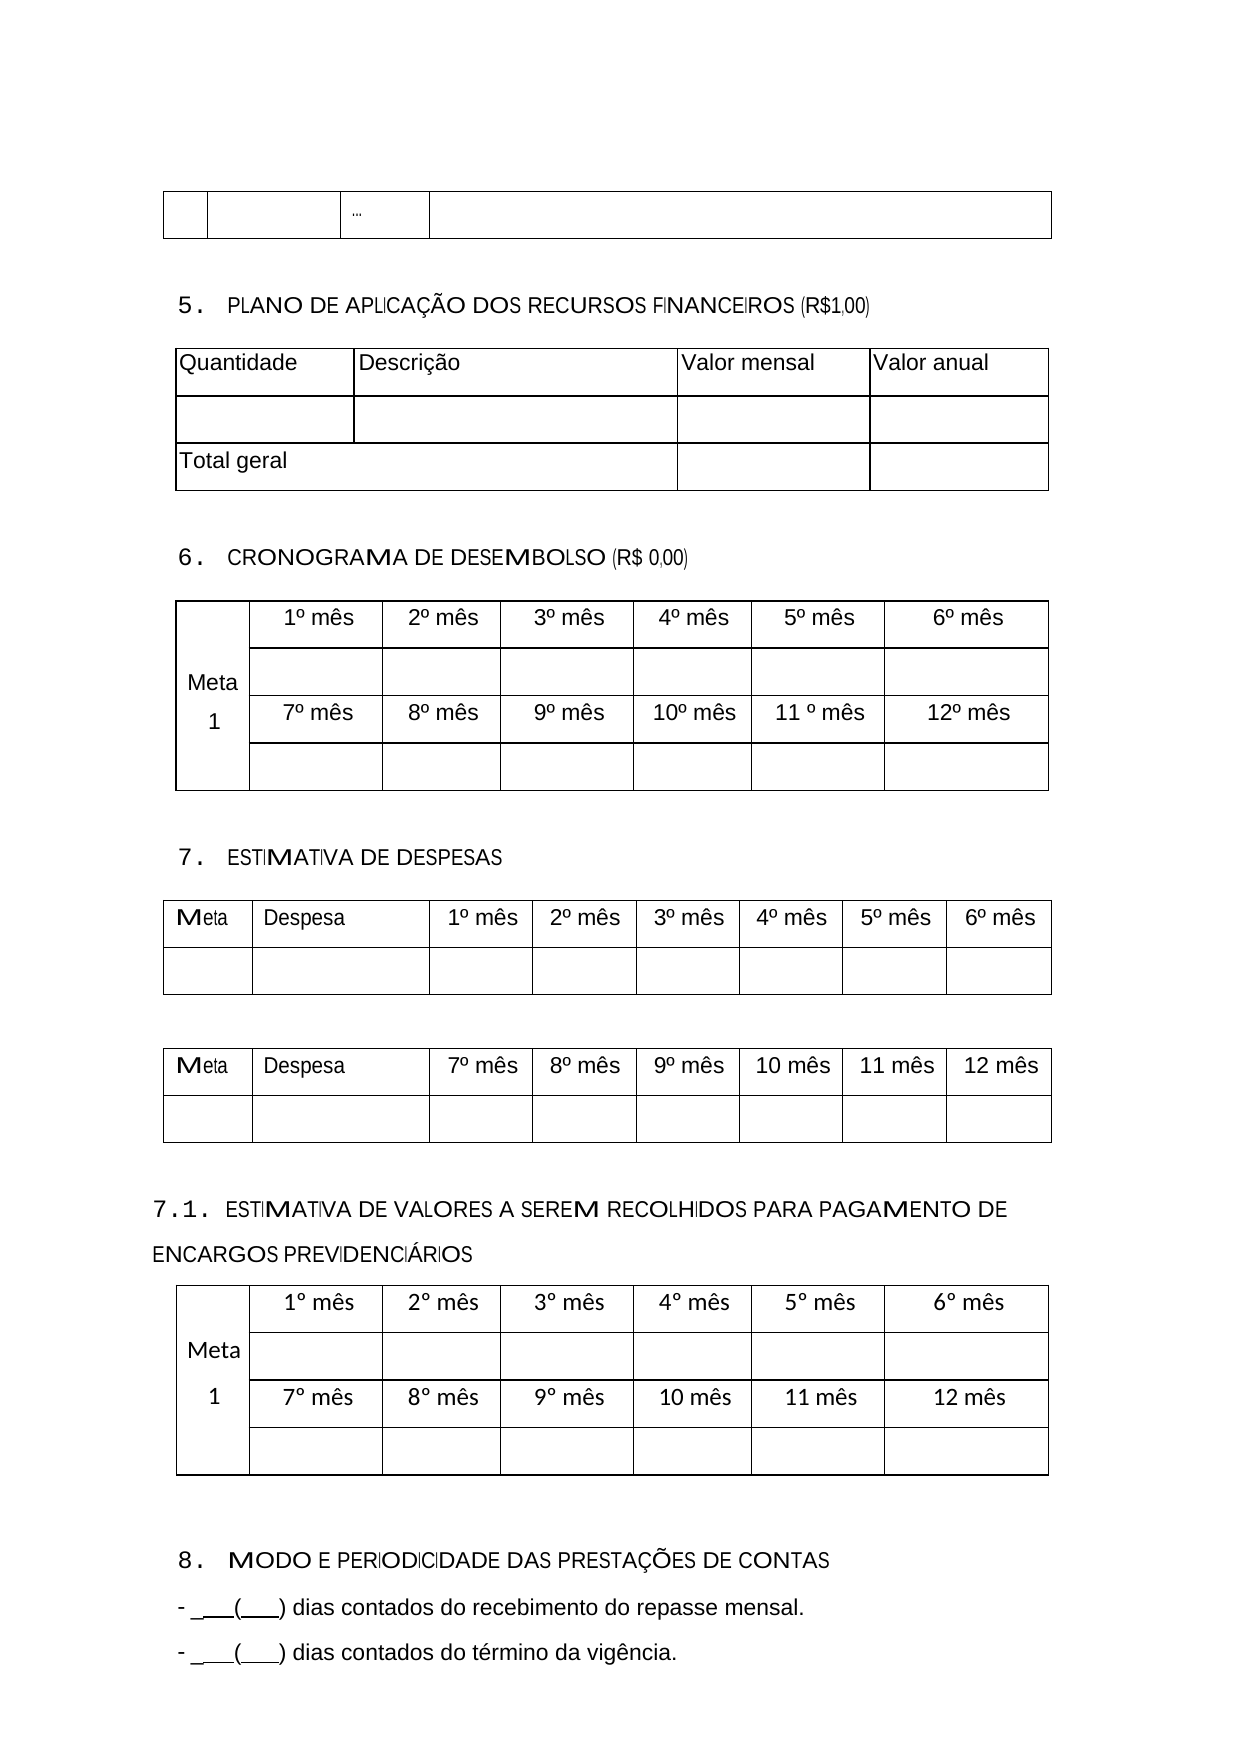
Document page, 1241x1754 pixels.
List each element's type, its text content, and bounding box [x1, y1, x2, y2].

table_cell [501, 649, 633, 695]
table_cell [250, 744, 382, 789]
table_header 12 mês [947, 1049, 1051, 1095]
table_header 7º mês [430, 1049, 532, 1095]
table_cell [253, 1096, 429, 1142]
table_cell [430, 948, 532, 993]
table_cell [164, 948, 252, 993]
table_cell [634, 744, 751, 789]
table_cell [383, 744, 500, 789]
table_cell [843, 1096, 946, 1142]
table_cell [430, 1096, 532, 1142]
table_cell [843, 948, 946, 993]
table_cell 7º mês [250, 696, 382, 742]
table_header 1º mês [430, 901, 532, 947]
table_cell [250, 649, 382, 695]
table_cell 9º mês [501, 696, 633, 742]
table_header 6º mês [947, 901, 1051, 947]
table_cell [678, 397, 869, 442]
table_cell [678, 444, 869, 490]
table_cell [637, 1096, 739, 1142]
table_header 5º mês [843, 901, 946, 947]
table_cell Total geral [177, 444, 677, 490]
table_cell [740, 948, 842, 993]
table_header 10 mês [740, 1049, 842, 1095]
table_header Valor anual [871, 349, 1048, 395]
list ESTIMATIVA DE DESPESAS [177, 844, 1134, 873]
table_header 1º mês [250, 602, 382, 647]
table_header [430, 192, 1051, 238]
table_header 11 mês [843, 1049, 946, 1095]
table_header [208, 192, 340, 238]
table_header [164, 192, 207, 238]
table_header 4º mês [634, 602, 751, 647]
table_header Valor mensal [678, 349, 869, 395]
table_cell [885, 744, 1048, 789]
table_header 9º mês [637, 1049, 739, 1095]
table_cell [533, 1096, 636, 1142]
list PLANO DE APLICAÇÃO DOS RECURSOS FINANCEIROS (R$1,00) [177, 292, 1134, 321]
table_cell [947, 948, 1051, 993]
list ESTIMATIVA DE VALORES A SEREM RECOLHIDOS PARA PAGAMENTO DE ENCARGOS PREVIDENCIÁRIOS [152, 1196, 1123, 1267]
table_header 5º mês [752, 602, 884, 647]
table_cell 11 º mês [752, 696, 884, 742]
table_header 6º mês [885, 602, 1048, 647]
list _ ( ) dias contados do término da vigência. [177, 1636, 1134, 1667]
table_cell [947, 1096, 1051, 1142]
table_cell [871, 444, 1048, 490]
table_cell [355, 397, 677, 442]
table_cell [634, 649, 751, 695]
table_header Despesa [253, 1049, 429, 1095]
table_header ... [341, 192, 429, 238]
table_cell 10º mês [634, 696, 751, 742]
table_header Meta [164, 1049, 252, 1095]
table_header 3º mês [637, 901, 739, 947]
table_cell [885, 649, 1048, 695]
list MODO E PERIODICIDADE DAS PRESTAÇÕES DE CONTAS [177, 1547, 1134, 1576]
table_header 3º mês [501, 602, 633, 647]
list CRONOGRAMA DE DESEMBOLSO (R$ 0,00) [177, 544, 1134, 573]
table_cell [164, 1096, 252, 1142]
table_cell [871, 397, 1048, 442]
table_header Despesa [253, 901, 429, 947]
table_header 2º mês [533, 901, 636, 947]
table_cell [383, 649, 500, 695]
table_cell [637, 948, 739, 993]
table_header Meta [164, 901, 252, 947]
table_header 2º mês [383, 602, 500, 647]
table_header Meta 1 [177, 602, 249, 789]
table_cell [177, 397, 353, 442]
table_cell 8º mês [383, 696, 500, 742]
table_header Quantidade [177, 349, 353, 395]
table_header 4º mês [740, 901, 842, 947]
table_cell [752, 649, 884, 695]
table_header Descrição [355, 349, 677, 395]
table_cell [752, 744, 884, 789]
table_cell [533, 948, 636, 993]
table_header 8º mês [533, 1049, 636, 1095]
table_cell [740, 1096, 842, 1142]
table_cell 12º mês [885, 696, 1048, 742]
table_cell [501, 744, 633, 789]
list _ ( ) dias contados do recebimento do repasse mensal. [177, 1591, 1134, 1621]
table_cell [253, 948, 429, 993]
